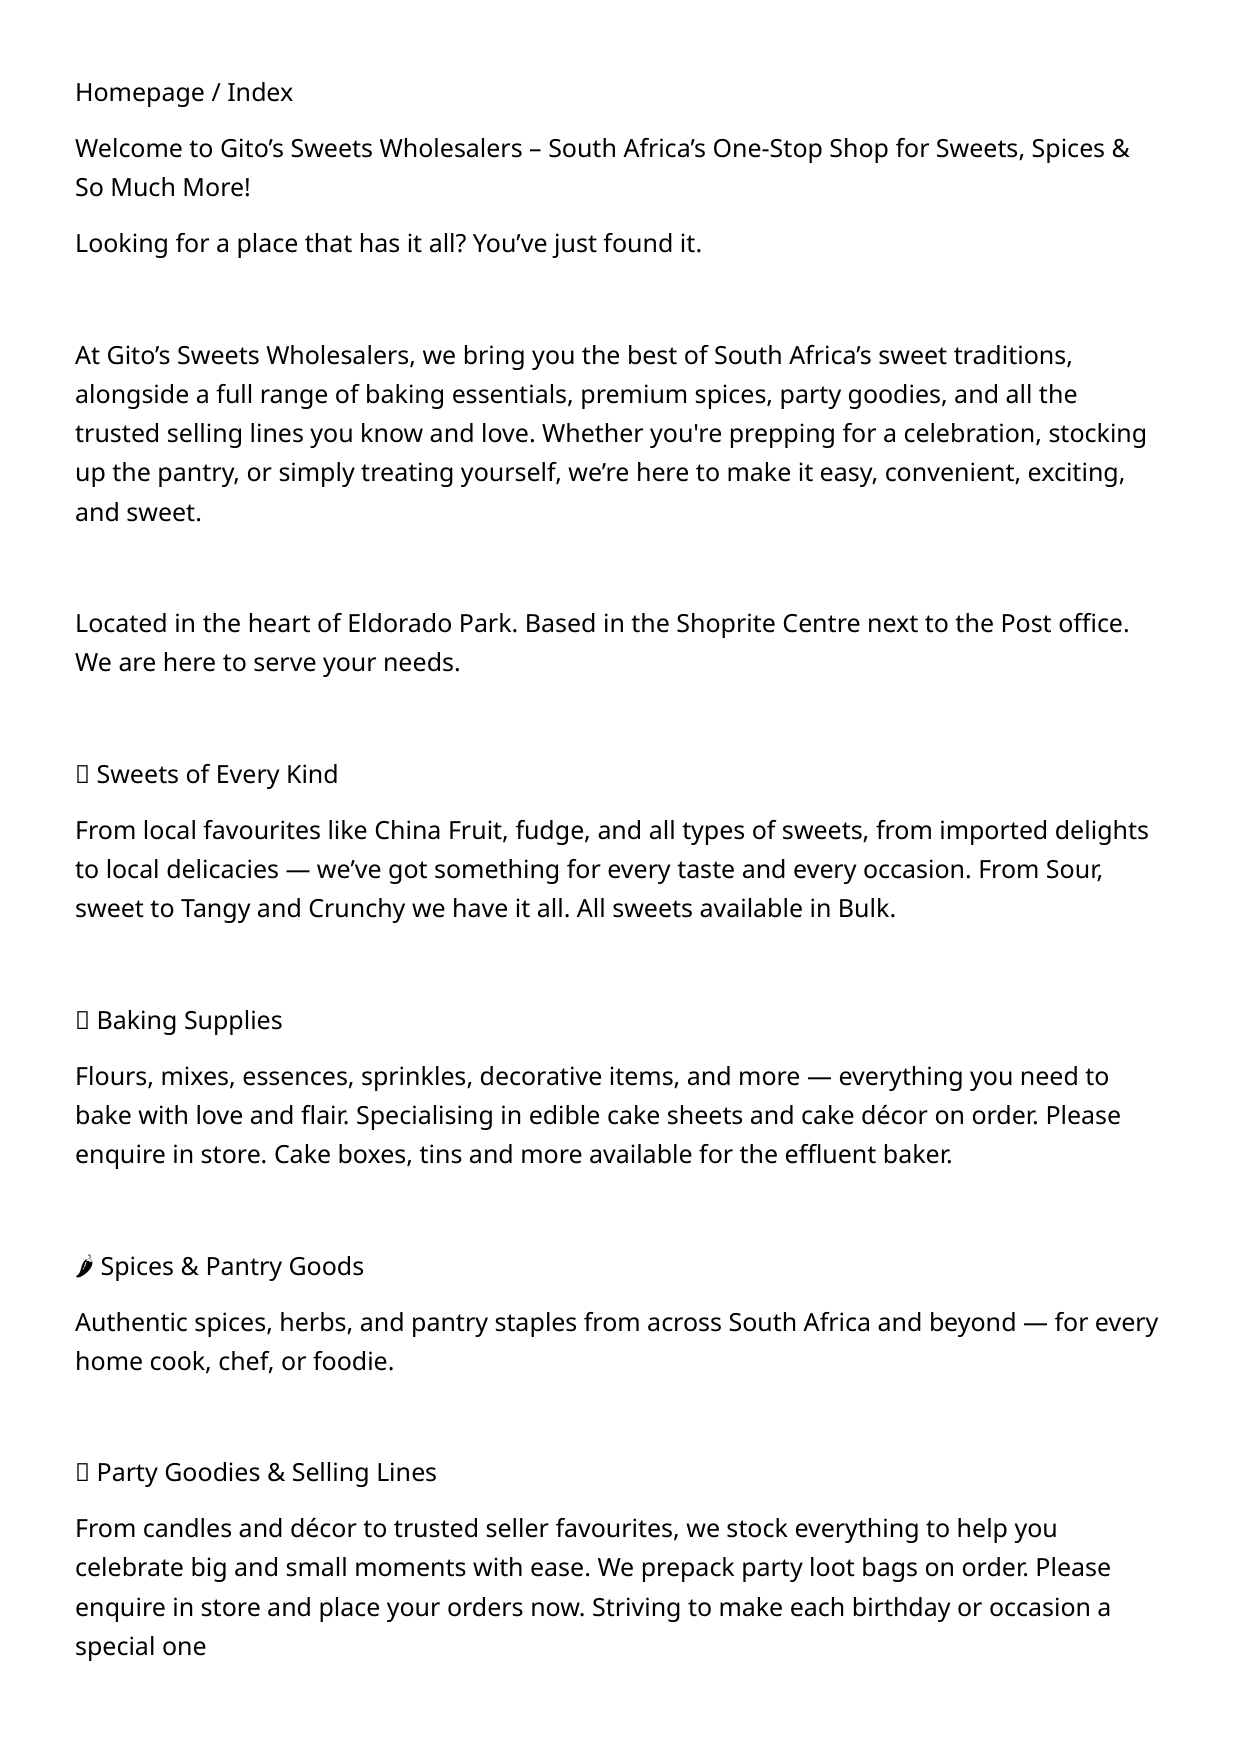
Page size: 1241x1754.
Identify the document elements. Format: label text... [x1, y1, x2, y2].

text From local favourites like China Fruit, fudge, and all types of sweets, from imported delights to local delicacies — we’ve got something for every taste and every occasion. From Sour, sweet to Tangy and Crunchy we have it all. All sweets available in Bulk. [75, 812, 1165, 925]
text Authentic spices, herbs, and pantry staples from across South Africa and beyond — for every home cook, chef, or foodie. [75, 1304, 1165, 1377]
text 🍬 Sweets of Every Kind [75, 757, 1165, 791]
text From candles and décor to trusted seller favourites, we stock everything to help you celebrate big and small moments with ease. We prepack party loot bags on order. Please enquire in store and place your orders now. Striving to make each birthday or occasion a special one [75, 1511, 1165, 1662]
text 🧁 Baking Supplies [75, 1002, 1165, 1037]
text Looking for a place that has it all? You’ve just found it. [75, 226, 1165, 260]
text Homepage / Index [75, 75, 1165, 109]
text 🎉 Party Goodies & Selling Lines [75, 1455, 1165, 1489]
text Flours, mixes, essences, sprinkles, decorative items, and more — everything you need to bake with love and flair. Specialising in edible cake sheets and cake décor on order. Please enquire in store. Cake boxes, tins and more available for the effluent baker. [75, 1058, 1165, 1171]
text Located in the heart of Eldorado Park. Based in the Shoprite Centre next to the Post office. We are here to serve your needs. [75, 606, 1165, 679]
text 🌶️ Spices & Pantry Goods [75, 1248, 1165, 1282]
text At Gito’s Sweets Wholesalers, we bring you the best of South Africa’s sweet traditions, alongside a full range of baking essentials, premium spices, party goodies, and all the trusted selling lines you know and love. Whether you're prepping for a celebration, stocking up the pantry, or simply treating yourself, we’re here to make it easy, convenient, exciting, and sweet. [75, 337, 1165, 528]
text Welcome to Gito’s Sweets Wholesalers – South Africa’s One-Stop Shop for Sweets, Spices & So Much More! [75, 131, 1165, 204]
